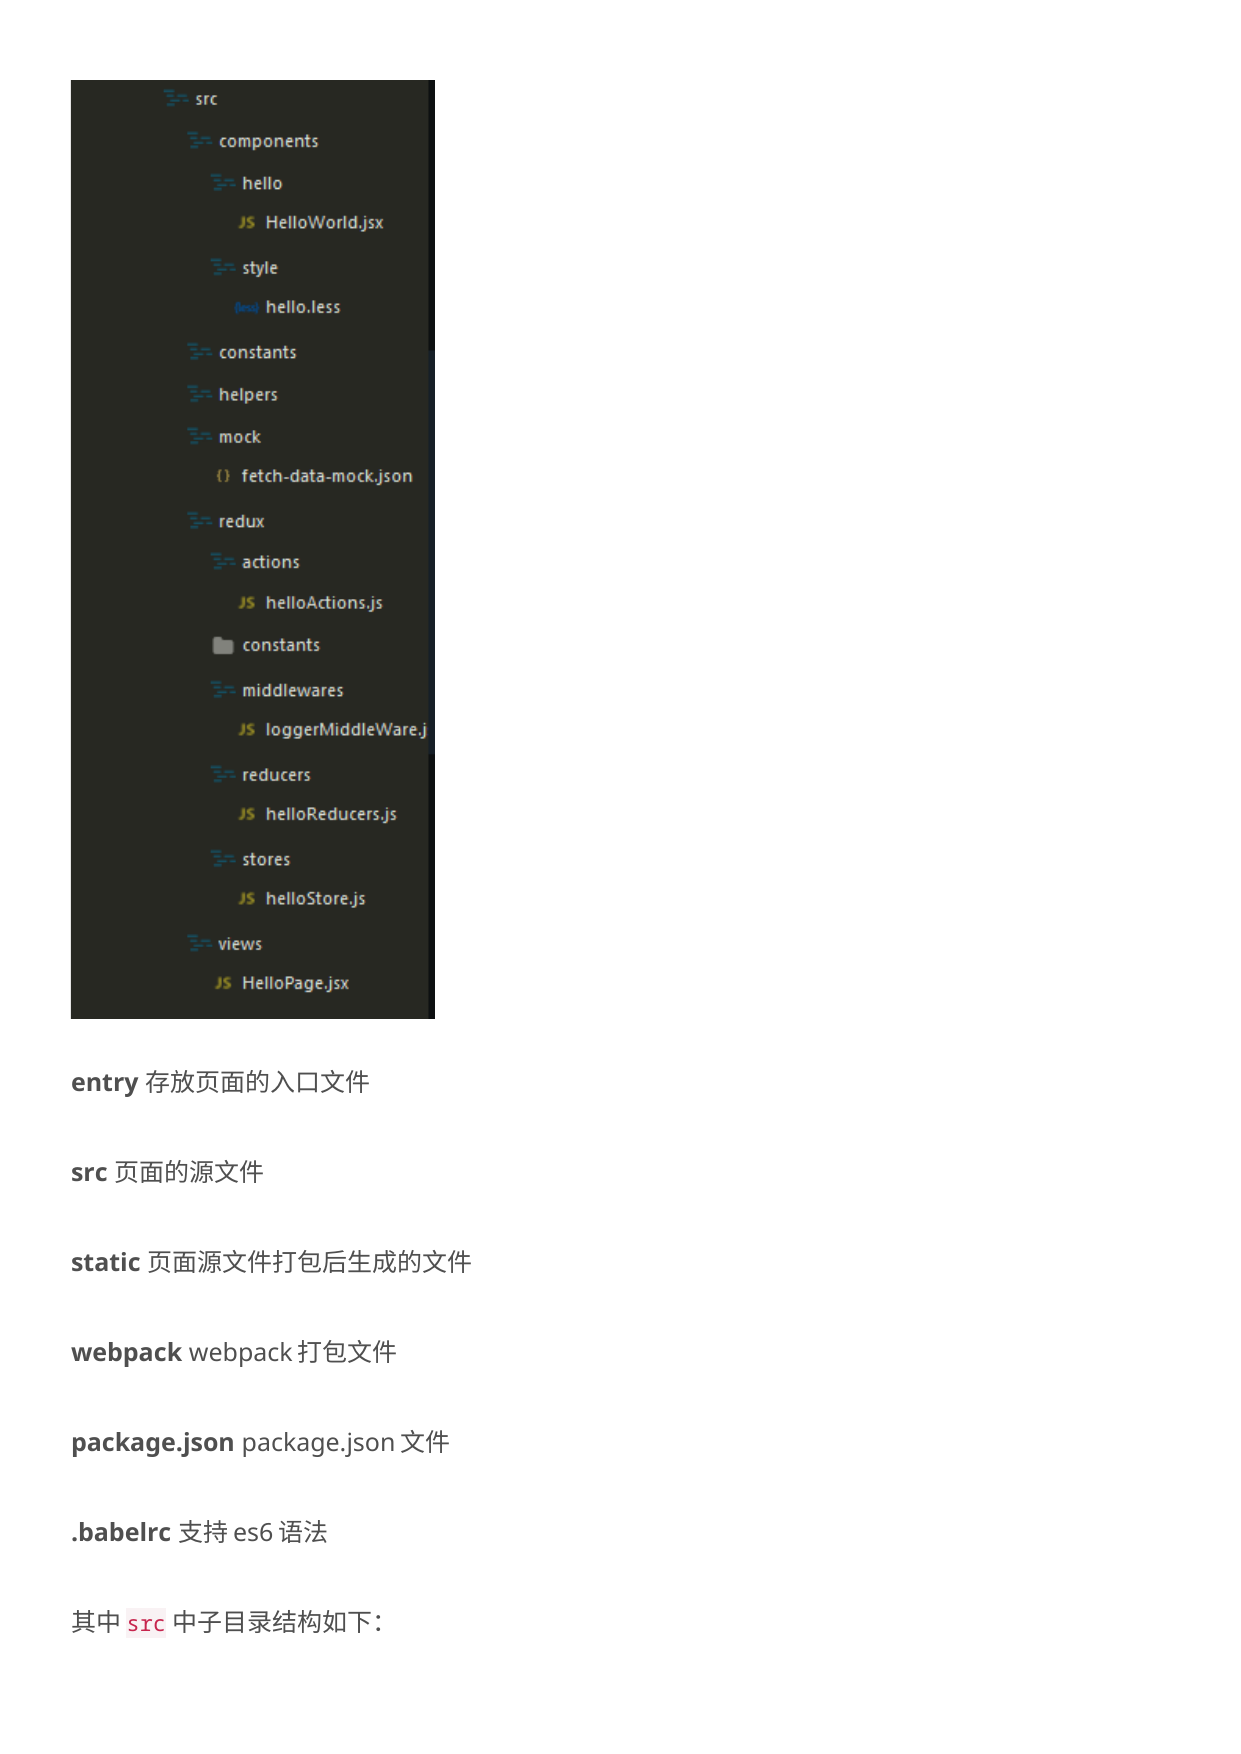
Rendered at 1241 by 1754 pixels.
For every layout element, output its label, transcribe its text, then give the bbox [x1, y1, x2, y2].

text .babelrc 支持es6语法 [71, 1498, 1169, 1563]
text entry 存放页面的入口文件 [71, 1048, 1169, 1113]
text src 页面的源文件 [71, 1138, 1169, 1203]
text package.json package.json文件 [71, 1408, 1169, 1473]
text webpack webpack打包文件 [71, 1318, 1169, 1383]
text 其中 src 中子目录结构如下： [71, 1588, 1169, 1653]
picture [70, 80, 435, 1019]
text static 页面源文件打包后生成的文件 [71, 1228, 1169, 1293]
